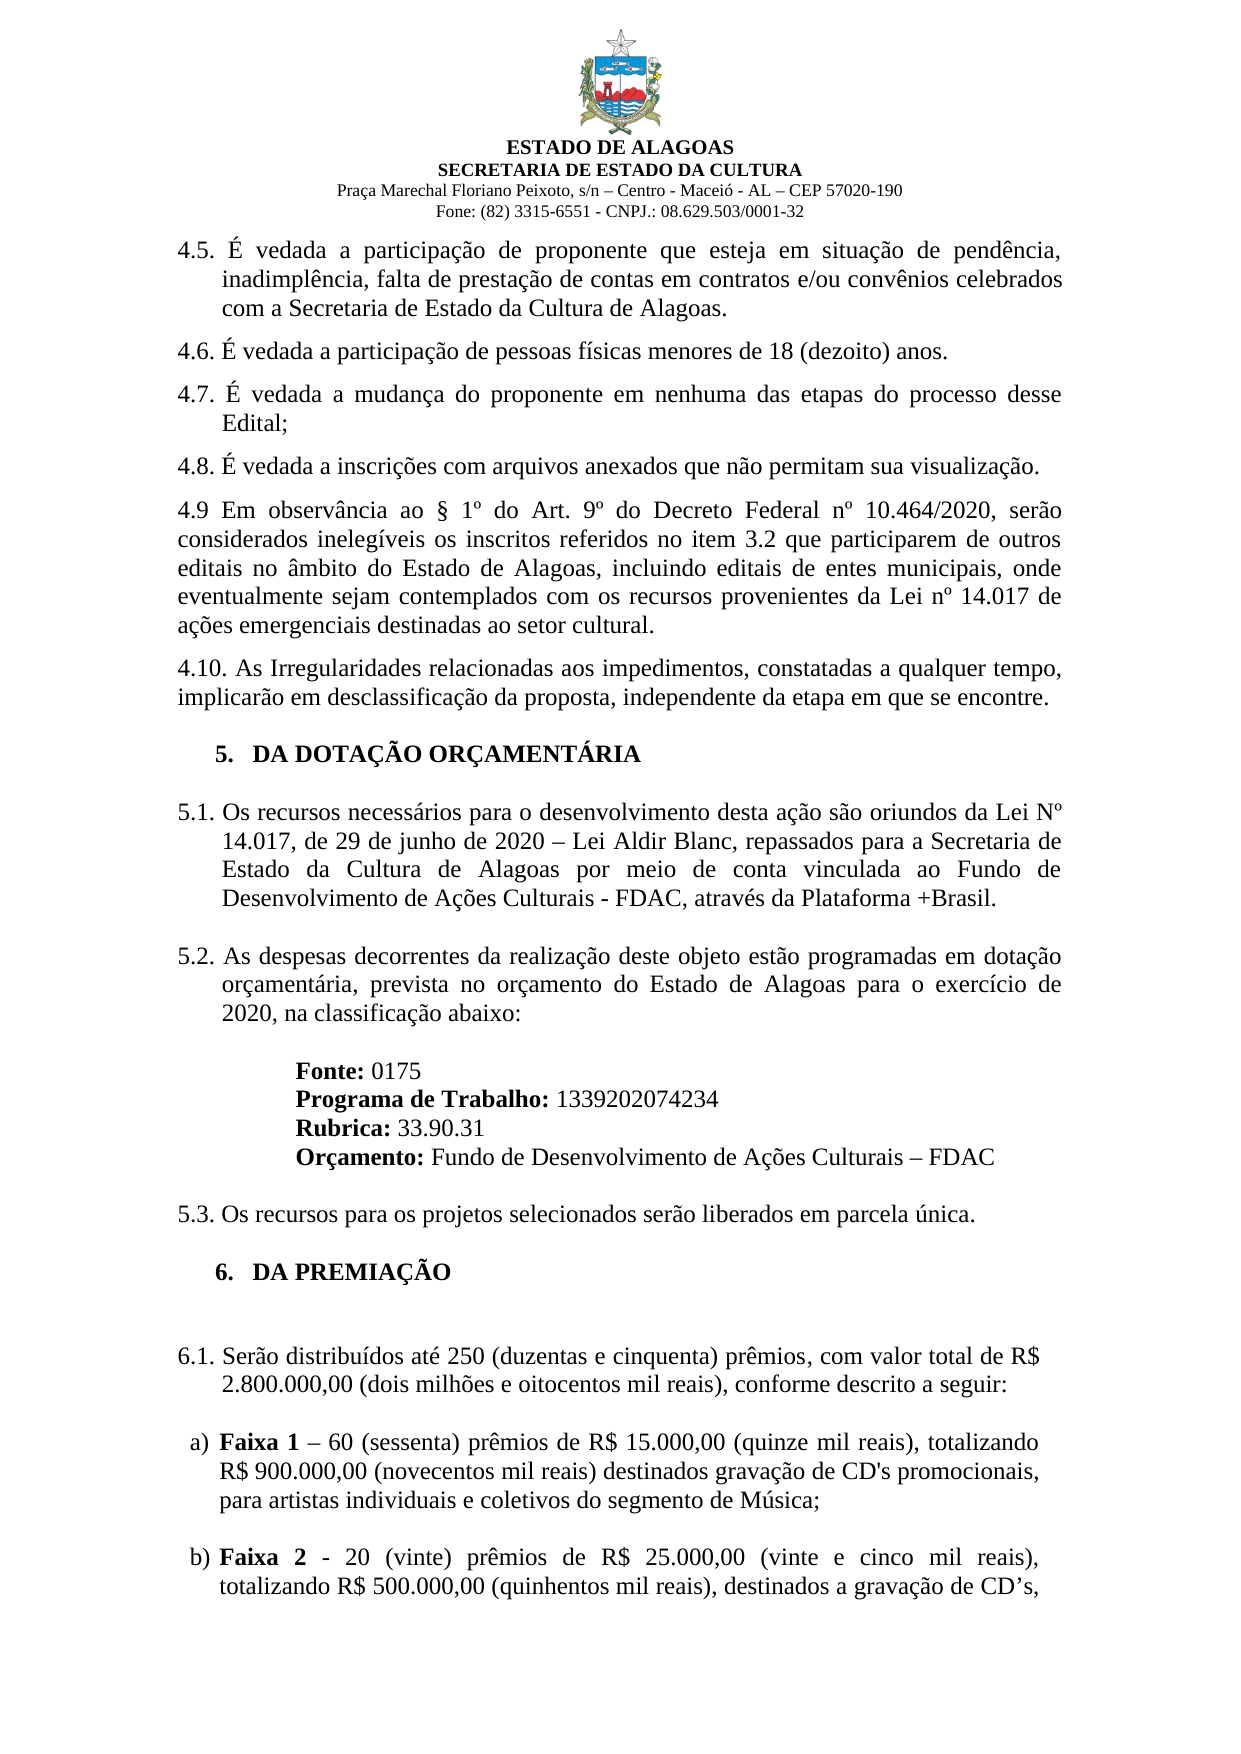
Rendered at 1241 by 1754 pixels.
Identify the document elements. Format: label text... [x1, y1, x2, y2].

text 4.5. É vedada a participação de proponente que esteja em situação de pendência, inadimplência, falta de prestação de contas em contratos e/ou convênios celebrados com a Secretaria de Estado da Cultura de Alagoas. [177, 235, 1063, 321]
picture [578, 29, 662, 135]
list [189, 1542, 1040, 1600]
text 4.7. É vedada a mudança do proponente em nenhuma das etapas do processo desse Edital; [177, 379, 1063, 436]
text 6.1. Serão distribuídos até 250 (duzentas e cinquenta) prêmios, com valor total de R$ 2.800.000,00 (dois milhões e oitocentos mil reais), conforme descrito a seguir: [177, 1341, 1040, 1398]
text Programa de Trabalho: 1339202074234 [295, 1084, 1063, 1113]
text Orçamento: Fundo de Desenvolvimento de Ações Culturais – FDAC [295, 1142, 1063, 1171]
text Rubrica: 33.90.31 [295, 1113, 1063, 1142]
text 4.10. As Irregularidades relacionadas aos impedimentos, constatadas a qualquer tempo, implicarão em desclassificação da proposta, independente da etapa em que se encontre. [177, 653, 1063, 711]
text 4.9 Em observância ao § 1º do Art. 9º do Decreto Federal nº 10.464/2020, serão considerados inelegíveis os inscritos referidos no item 3.2 que participarem de outros editais no âmbito do Estado de Alagoas, incluindo editais de entes municipais, onde eventualmente sejam contemplados com os recursos provenientes da Lei nº 14.017 de ações emergenciais destinadas ao setor cultural. [177, 495, 1063, 639]
text 4.6. É vedada a participação de pessoas físicas menores de 18 (dezoito) anos. [177, 336, 1063, 364]
text 5.2. As despesas decorrentes da realização deste objeto estão programadas em dotação orçamentária, prevista no orçamento do Estado de Alagoas para o exercício de 2020, na classificação abaixo: [177, 941, 1063, 1027]
text 5.1. Os recursos necessários para o desenvolvimento desta ação são oriundos da Lei Nº 14.017, de 29 de junho de 2020 – Lei Aldir Blanc, repassados para a Secretaria de Estado da Cultura de Alagoas por meio de conta vinculada ao Fundo de Desenvolvimento de Ações Culturais - FDAC, através da Plataforma +Brasil. [177, 797, 1063, 912]
text Fonte: 0175 [295, 1056, 1063, 1084]
list DA DOTAÇÃO ORÇAMENTÁRIA [215, 739, 1063, 768]
text 4.8. É vedada a inscrições com arquivos anexados que não permitam sua visualização. [177, 451, 1063, 479]
text 5.3. Os recursos para os projetos selecionados serão liberados em parcela única. [177, 1199, 1063, 1228]
list DA PREMIAÇÃO [215, 1257, 1063, 1286]
list Faixa 1 – 60 (sessenta) prêmios de R$ 15.000,00 (quinze mil reais), totalizando R$ 900.000,00 (novecentos mil reais) destinados gravação de CD's promocionais, para artistas individuais e coletivos do segmento de Música; [189, 1427, 1040, 1513]
